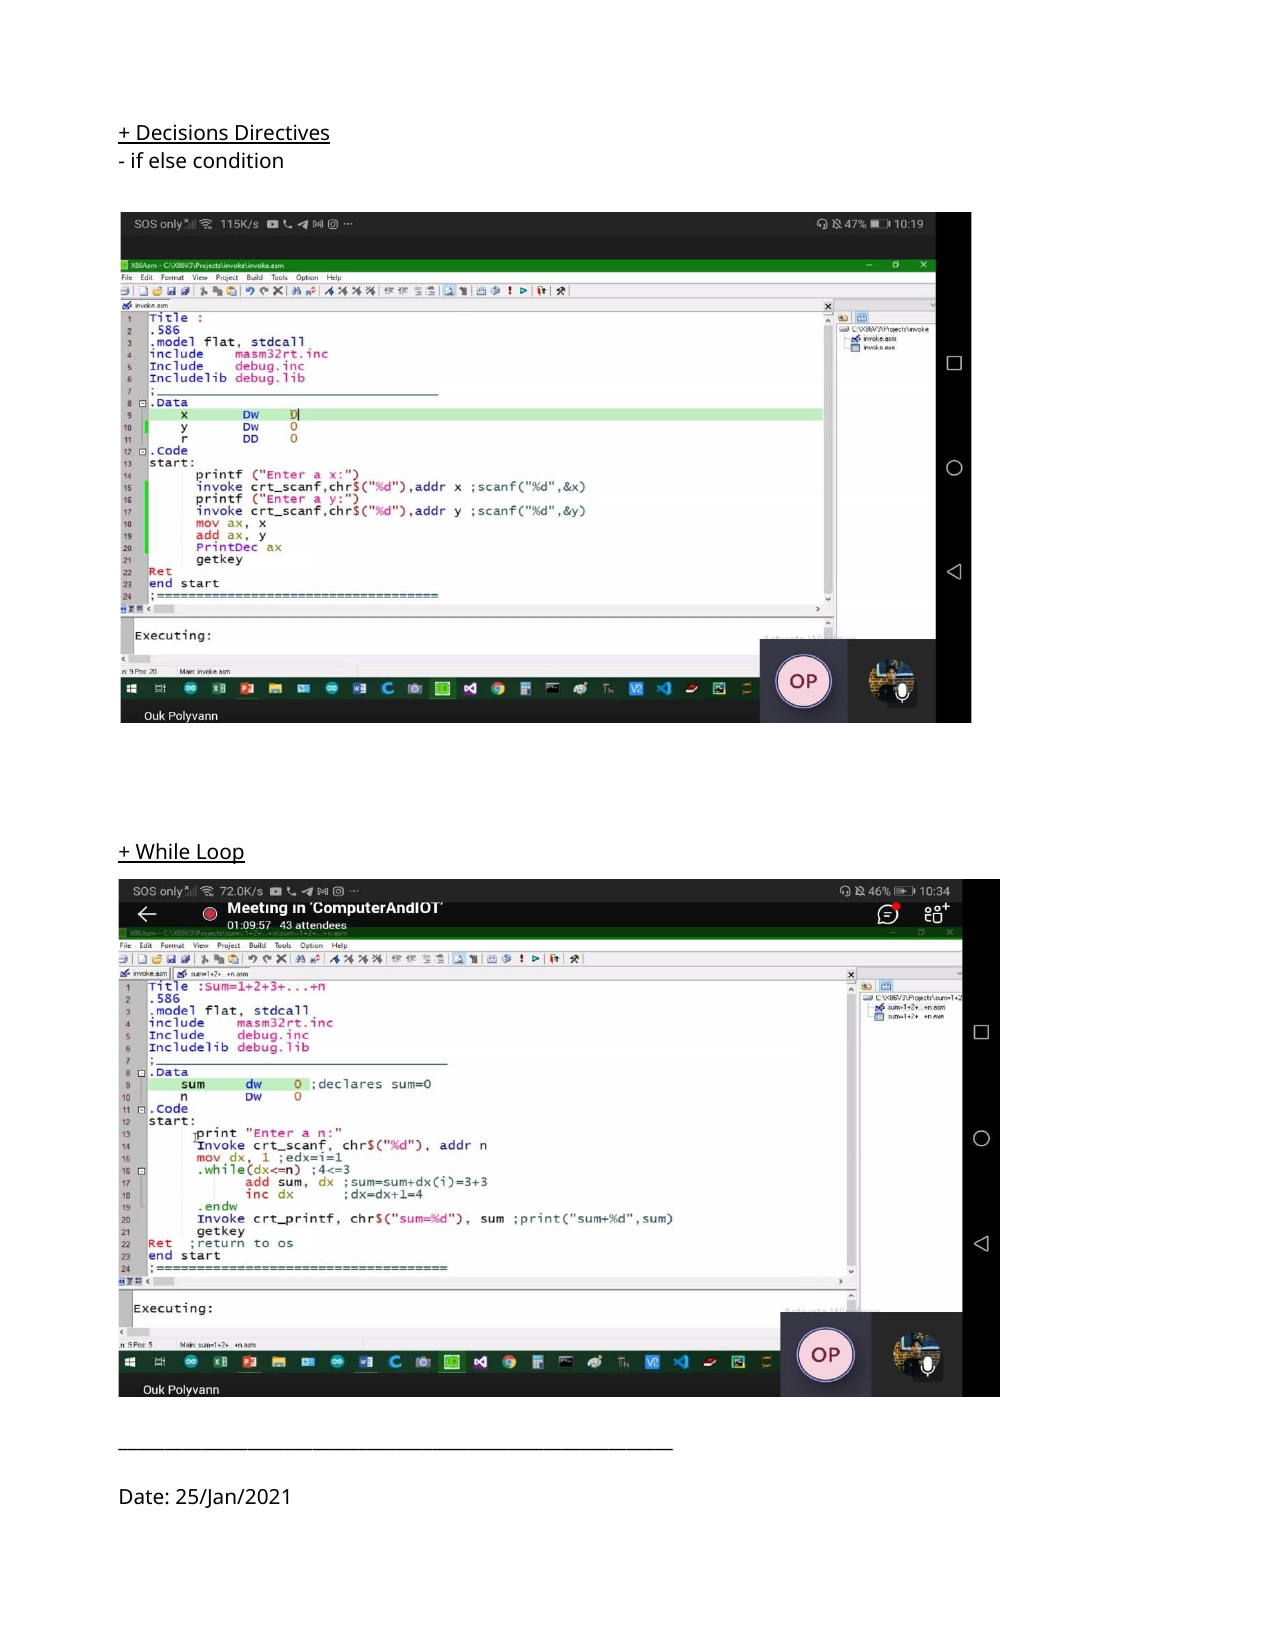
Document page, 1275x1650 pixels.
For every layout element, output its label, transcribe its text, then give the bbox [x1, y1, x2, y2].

picture [120, 212, 972, 723]
text ____________________________________________________________ [118, 1425, 1157, 1453]
text Date: 25/Jan/2021 [118, 1482, 1157, 1510]
text + While Loop [118, 837, 1157, 866]
picture [118, 879, 1000, 1397]
